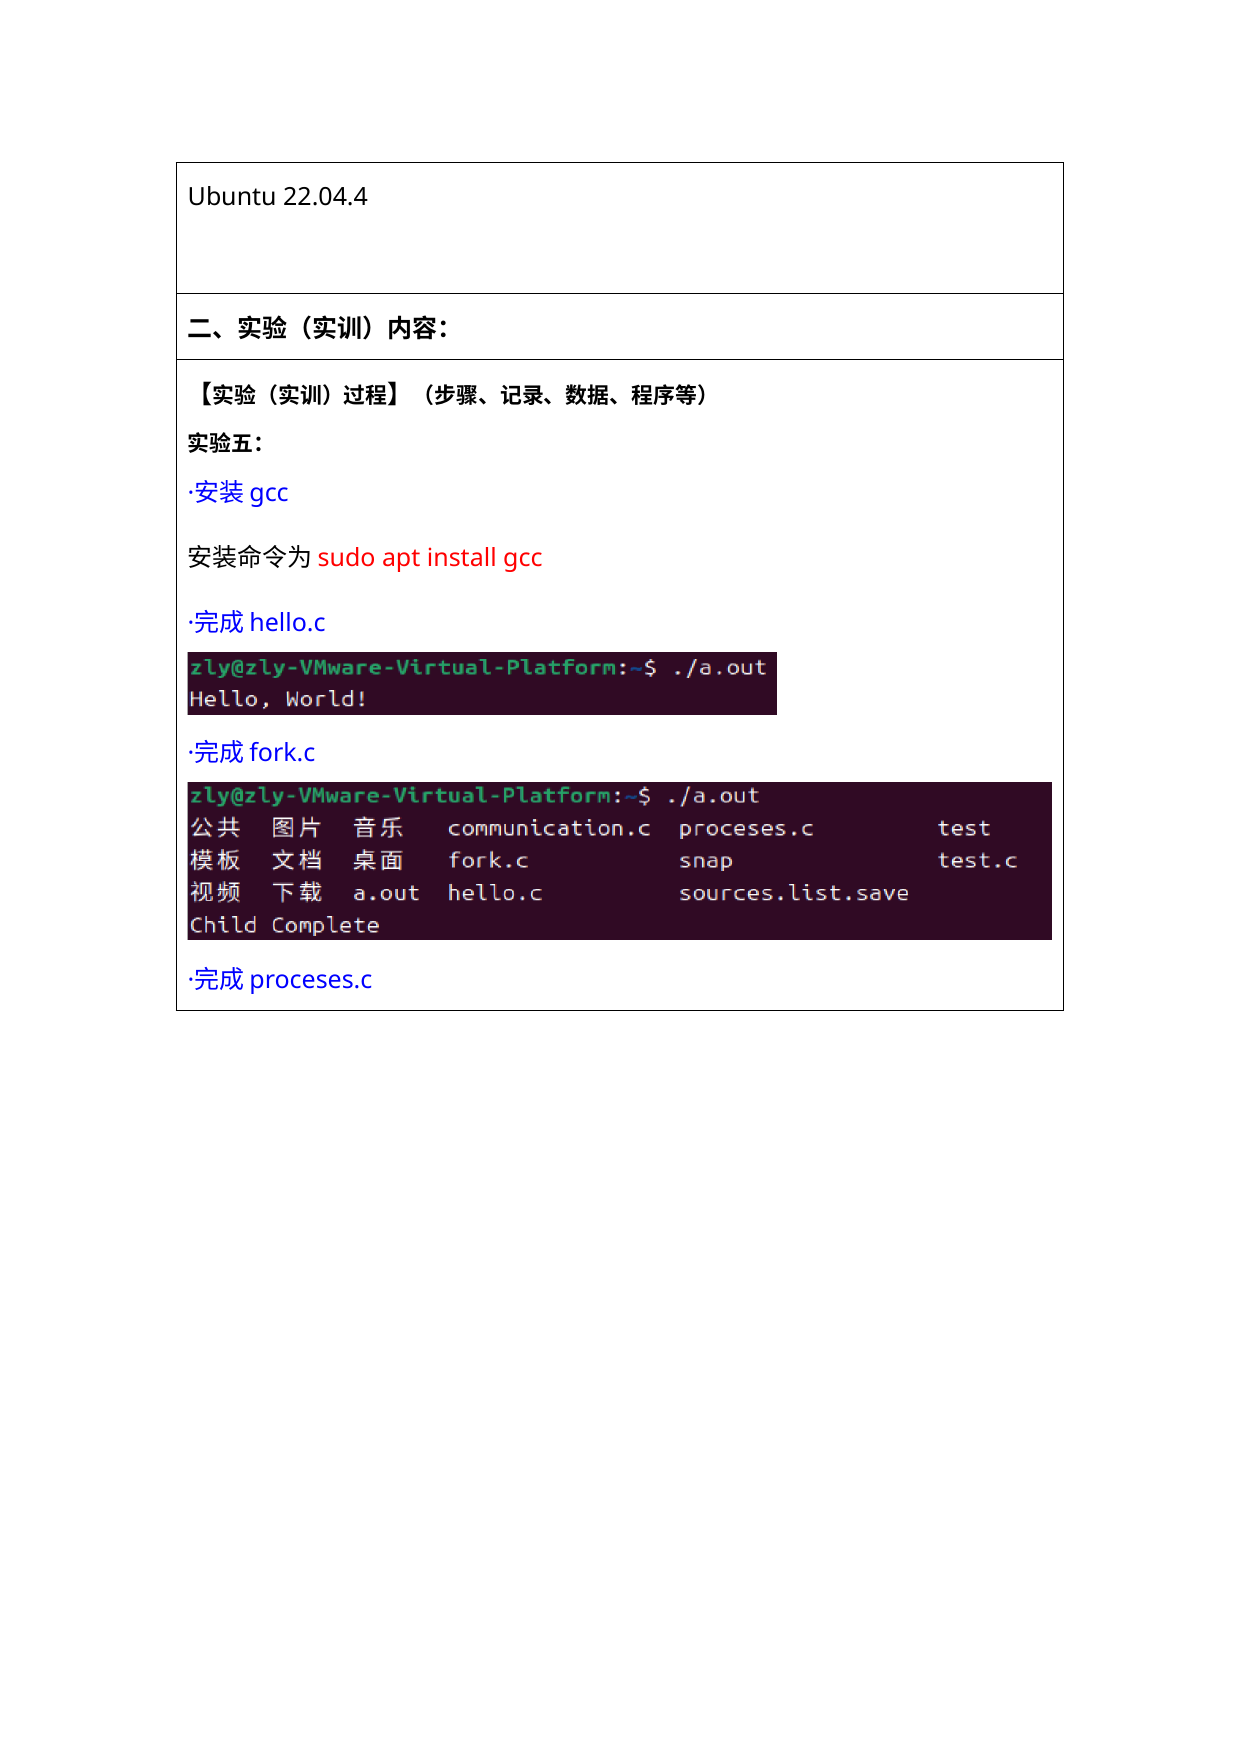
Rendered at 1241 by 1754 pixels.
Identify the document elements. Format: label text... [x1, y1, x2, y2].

picture [187, 782, 1052, 940]
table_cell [177, 163, 1063, 293]
table_cell 【实验（实训）过程】（步骤、记录、数据、程序等） 实验五： ·安装gcc 安装命令为sudo apt install gcc ·完成hello.c ·完成fork.c ·完成proceses.c ·完成communication.c 实验六： ·用c语言实现对n个进程采用动态优先权算法的调度 （代码详见补充文档，以下展示流程及结果） 结果： 【结论与讨论】（结果、分析） 在Linux系统中，安装GCC编译器大大简化了C语言程序的编译和调试过程。利用C语言实现对N个进程采用动态优先权算法的调度，可以通过定义进程控制块PCB结构，包括进程ID、优先级、CPU时间等关键字段，并设定优先数变化规则来管理就绪、阻塞和运行队列。实验结果表明，动态优先权调度算法能够根据进程的优先级合理调度进程，提高系统效率。然而，由于该算法是非抢占式的，存在进程饥饿问题，可能需要结合其他调度算法进行补充。总的来说，本次实验加深了对进程概念和进程调度过程的理解。 [177, 360, 1063, 1010]
table_cell 二、实验（实训）内容： [177, 294, 1063, 359]
picture [187, 652, 777, 715]
